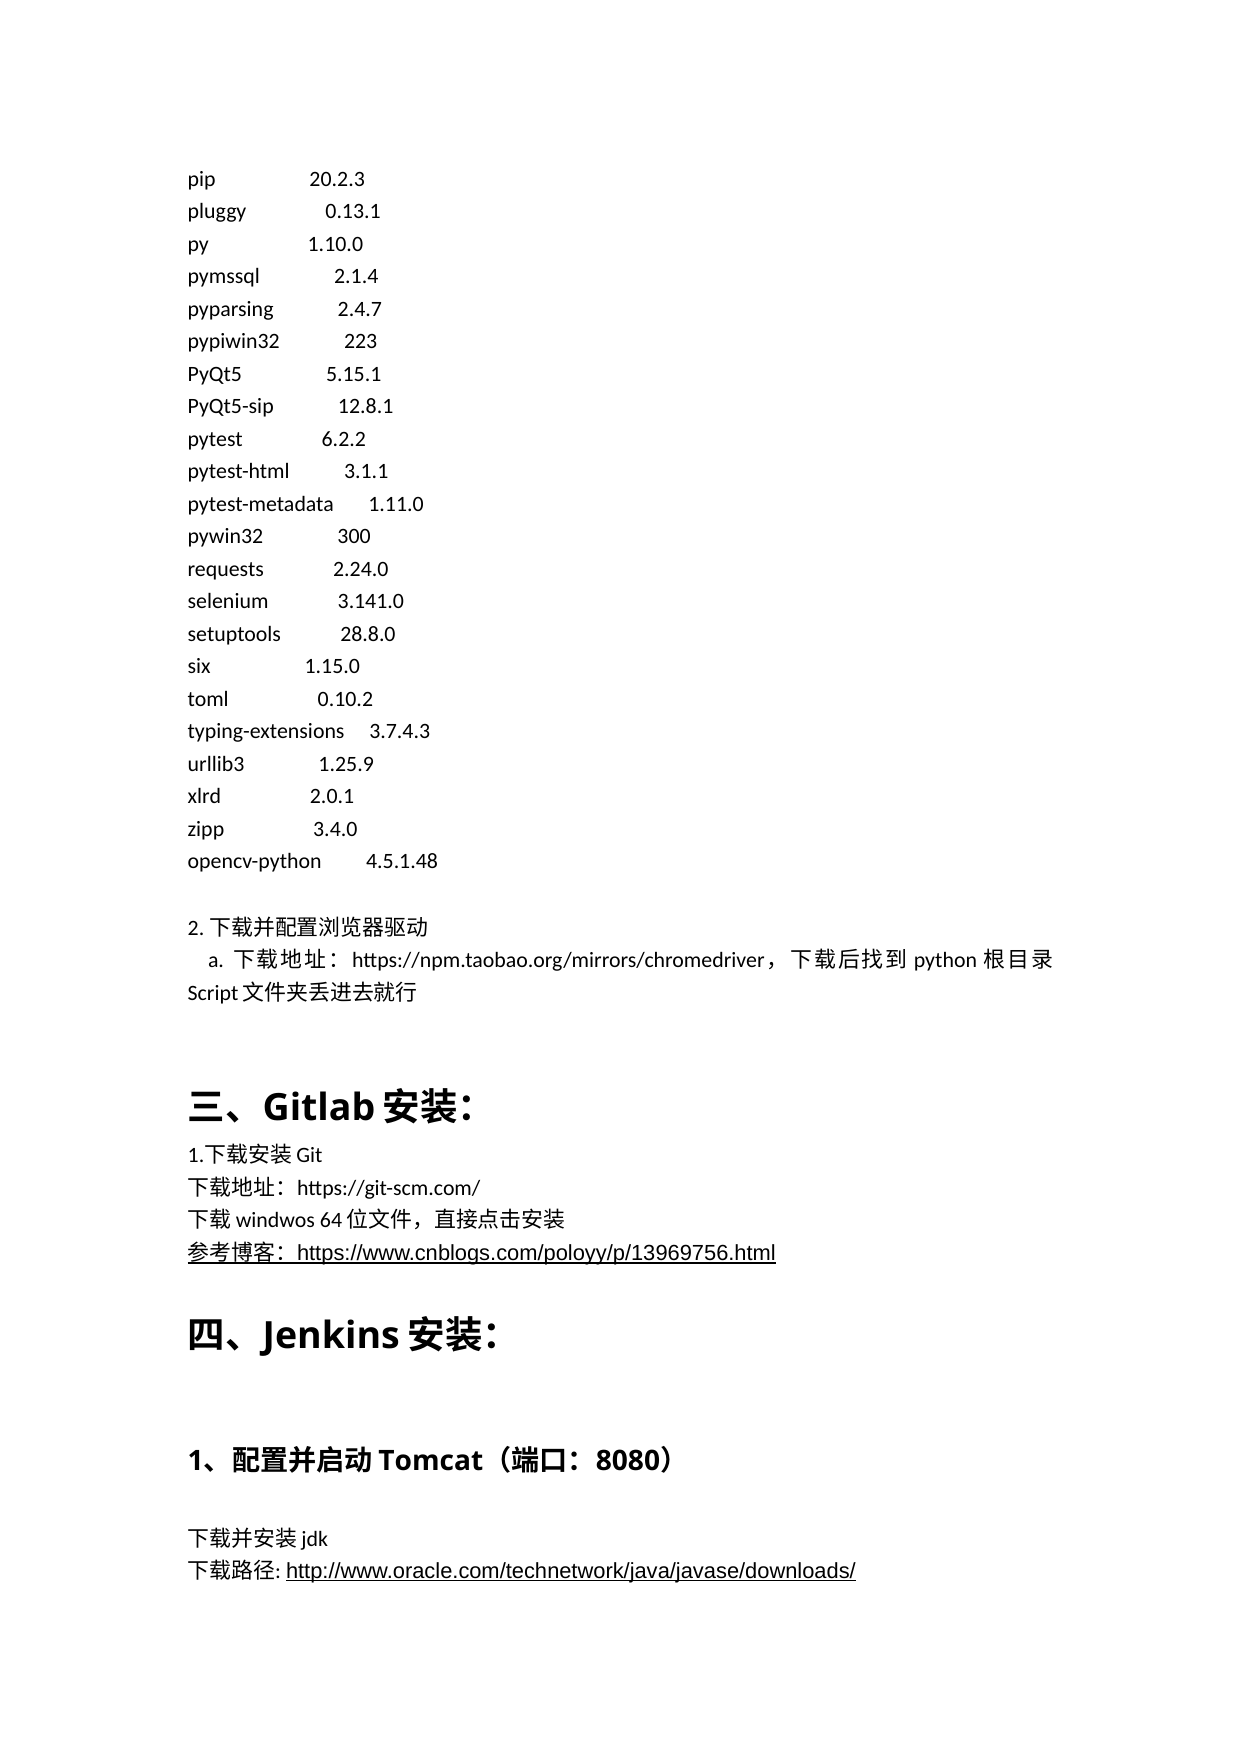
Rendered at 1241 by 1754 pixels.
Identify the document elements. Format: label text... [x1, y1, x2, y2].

text 下载路径: http://www.oracle.com/technetwork/java/javase/downloads/ [187, 1553, 1053, 1585]
list setuptools 28.8.0 [187, 617, 1053, 649]
list pytest-metadata 1.11.0 [187, 487, 1053, 519]
subtitle 配置并启动Tomcat（端口：8080） [187, 1426, 1053, 1491]
list toml 0.10.2 [187, 682, 1053, 714]
text a. 下载地址：https://npm.taobao.org/mirrors/chromedriver，下载后找到python根目录Script文件夹丢进去就行 [187, 942, 1053, 1007]
list urllib3 1.25.9 [187, 747, 1053, 779]
text 四、Jenkins安装： [187, 1299, 1053, 1364]
list pypiwin32 223 [187, 324, 1053, 357]
list pytest-html 3.1.1 [187, 454, 1053, 487]
text 1.下载安装Git [187, 1137, 1053, 1169]
list pymssql 2.1.4 [187, 259, 1053, 292]
list requests 2.24.0 [187, 552, 1053, 584]
text 参考博客：https://www.cnblogs.com/poloyy/p/13969756.html [187, 1234, 1053, 1267]
text 下载地址：https://git-scm.com/ [187, 1169, 1053, 1202]
list six 1.15.0 [187, 649, 1053, 682]
list pip 20.2.3 [187, 162, 1053, 194]
list opencv-python 4.5.1.48 [187, 844, 1053, 877]
list pluggy 0.13.1 [187, 194, 1053, 227]
list selenium 3.141.0 [187, 584, 1053, 617]
text 2. 下载并配置浏览器驱动 [187, 909, 1053, 942]
list pywin32 300 [187, 519, 1053, 552]
list 三、Gitlab安装： [187, 1072, 1053, 1137]
text 下载并安装jdk [187, 1520, 1053, 1553]
list pytest 6.2.2 [187, 422, 1053, 454]
text 下载windwos 64位文件，直接点击安装 [187, 1202, 1053, 1234]
list zipp 3.4.0 [187, 812, 1053, 844]
list typing-extensions 3.7.4.3 [187, 714, 1053, 747]
list py 1.10.0 [187, 227, 1053, 259]
list PyQt5 5.15.1 [187, 357, 1053, 389]
list xlrd 2.0.1 [187, 779, 1053, 812]
list PyQt5-sip 12.8.1 [187, 389, 1053, 422]
list pyparsing 2.4.7 [187, 292, 1053, 324]
